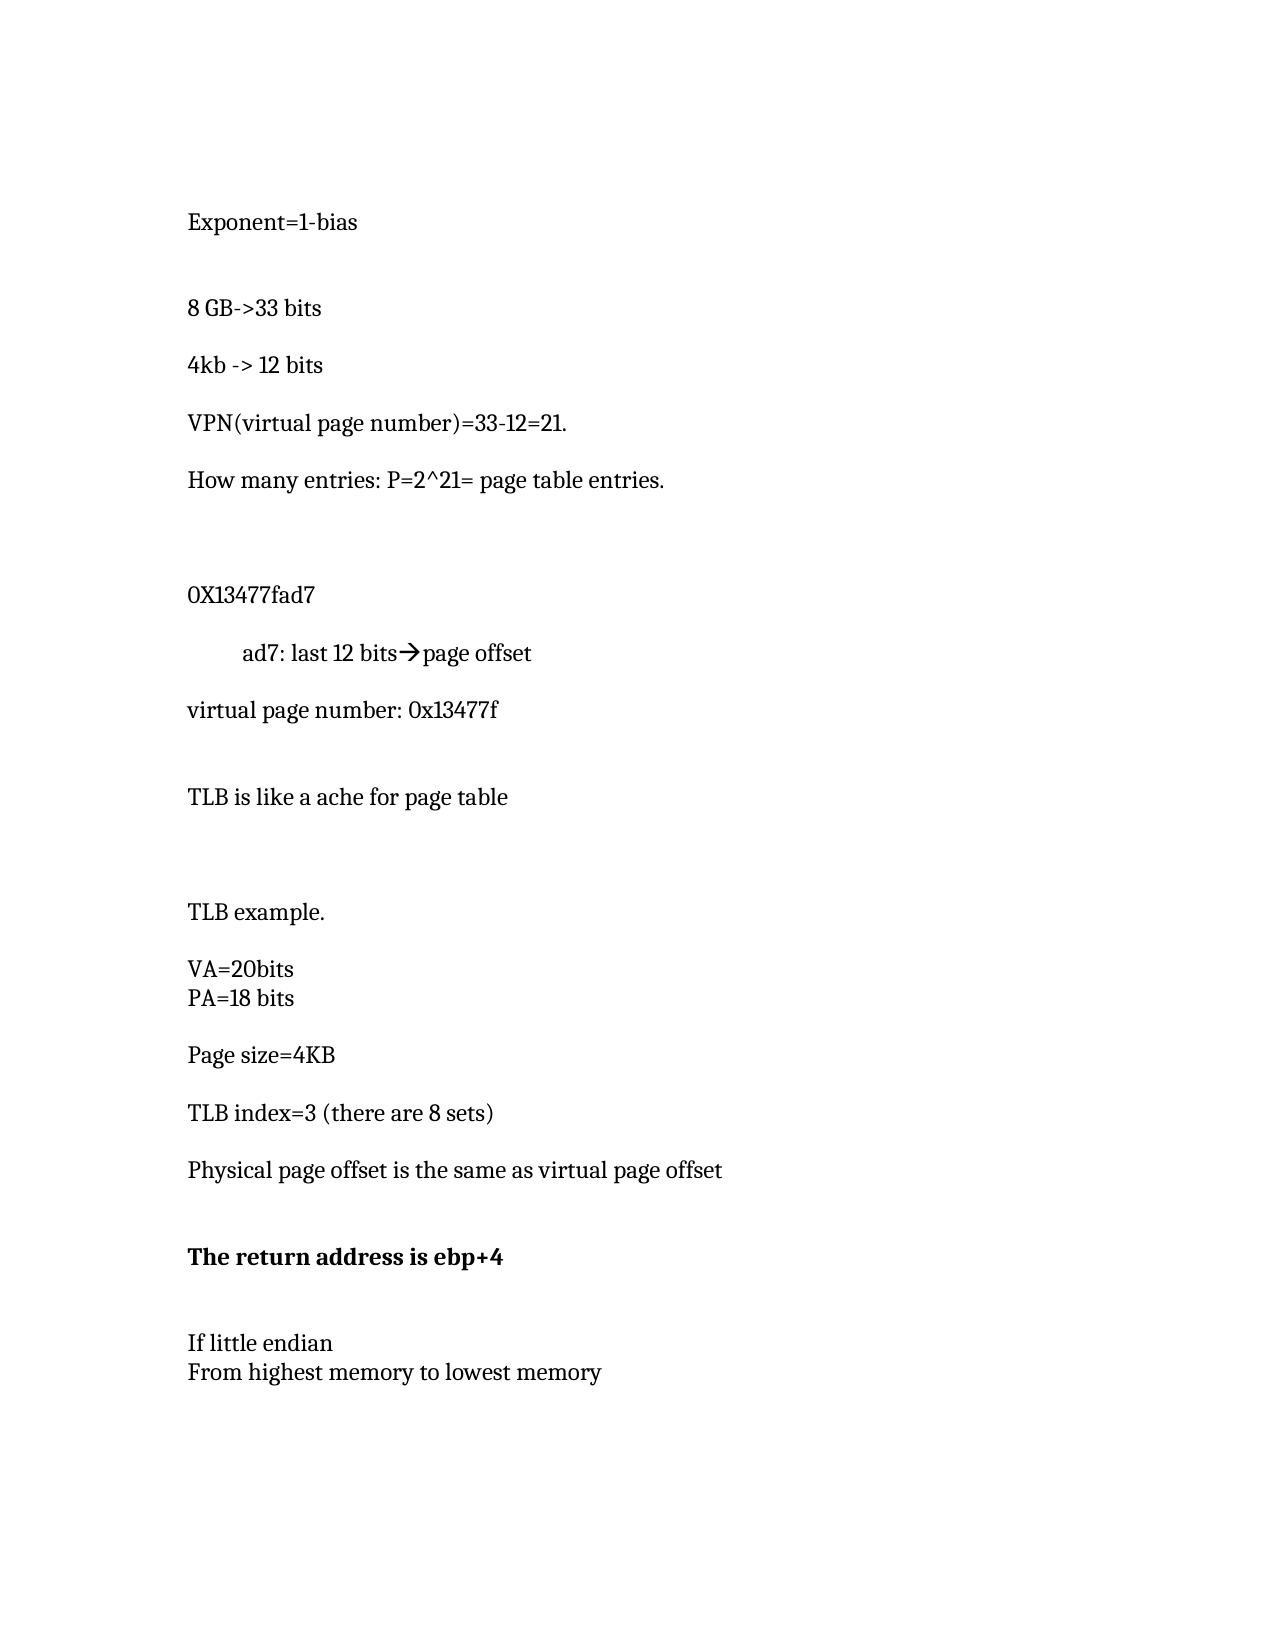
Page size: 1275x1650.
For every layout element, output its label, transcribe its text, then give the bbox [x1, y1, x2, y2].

text Page size=4KB [187, 1041, 1087, 1070]
text Physical page offset is the same as virtual page offset [187, 1156, 1087, 1185]
text virtual page number: 0x13477f [187, 696, 1087, 725]
text If little endian [187, 1329, 1087, 1357]
text From highest memory to lowest memory [187, 1357, 1087, 1386]
text TLB index=3 (there are 8 sets) [187, 1099, 1087, 1127]
text 8 GB->33 bits [187, 294, 1087, 322]
text PA=18 bits [187, 984, 1087, 1012]
text The return address is ebp+4 [187, 1242, 1087, 1271]
text ad7: last 12 bitspage offset [187, 639, 1087, 667]
text TLB example. [187, 897, 1087, 926]
text VA=20bits [187, 955, 1087, 984]
text VPN(virtual page number)=33-12=21. [187, 409, 1087, 437]
text Exponent=1-bias [187, 207, 1087, 236]
text How many entries: P=2^21= page table entries. [187, 466, 1087, 495]
text 4kb -> 12 bits [187, 351, 1087, 380]
text TLB is like a ache for page table [187, 782, 1087, 811]
text 0X13477fad7 [187, 581, 1087, 610]
